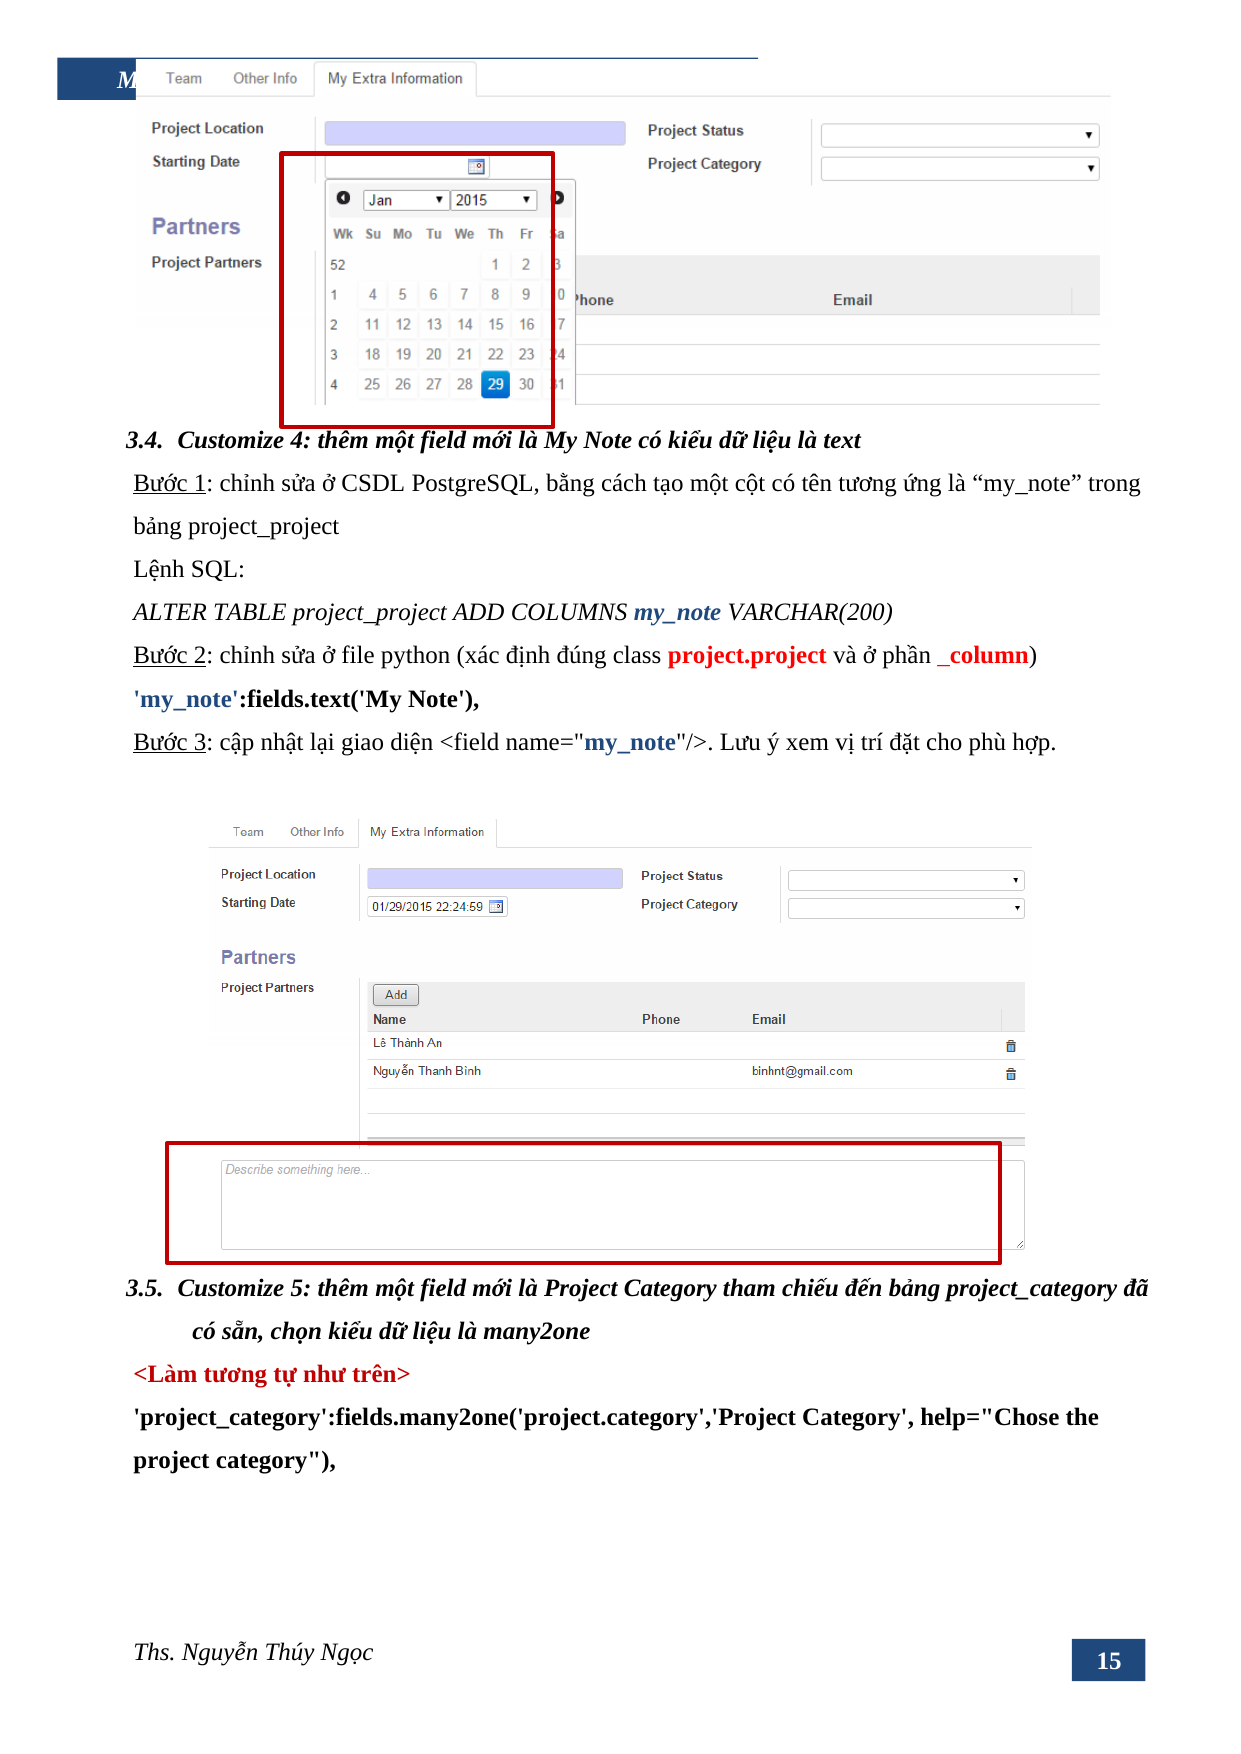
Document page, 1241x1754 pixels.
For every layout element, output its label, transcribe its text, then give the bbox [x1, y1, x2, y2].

text 'project_category':fields.many2one('project.category','Project Category', help="Chose the project category"), [133, 1402, 1152, 1474]
picture [208, 1145, 998, 1253]
picture [284, 156, 551, 405]
subtitle Customize 5: thêm một field mới là Project Category tham chiếu đến bảng project_category đã có sẵn, chọn kiểu dữ liệu là many2one [126, 1273, 1152, 1345]
text ALTER TABLE project_project ADD COLUMNS my_note VARCHAR(200) [133, 597, 1152, 626]
text Bước 3: cập nhật lại giao diện <field name="my_note"/>. Lưu ý xem vị trí đặt cho phù hợp. [133, 727, 1152, 756]
text Bước 1: chỉnh sửa ở CSDL PostgreSQL, bằng cách tạo một cột có tên tương ứng là “my_note” trong bảng project_project [133, 468, 1152, 540]
subtitle Customize 4: thêm một field mới là My Note có kiểu dữ liệu là text [126, 425, 1152, 454]
text Bước 2: chỉnh sửa ở file python (xác định đúng class project.project và ở phần _column) [133, 641, 1152, 669]
picture [135, 59, 1111, 405]
picture [208, 819, 1032, 1253]
text Lệnh SQL: [133, 554, 1152, 583]
text <Làm tương tự như trên> [133, 1359, 1152, 1388]
text 'my_note':fields.text('My Note'), [133, 684, 1152, 712]
